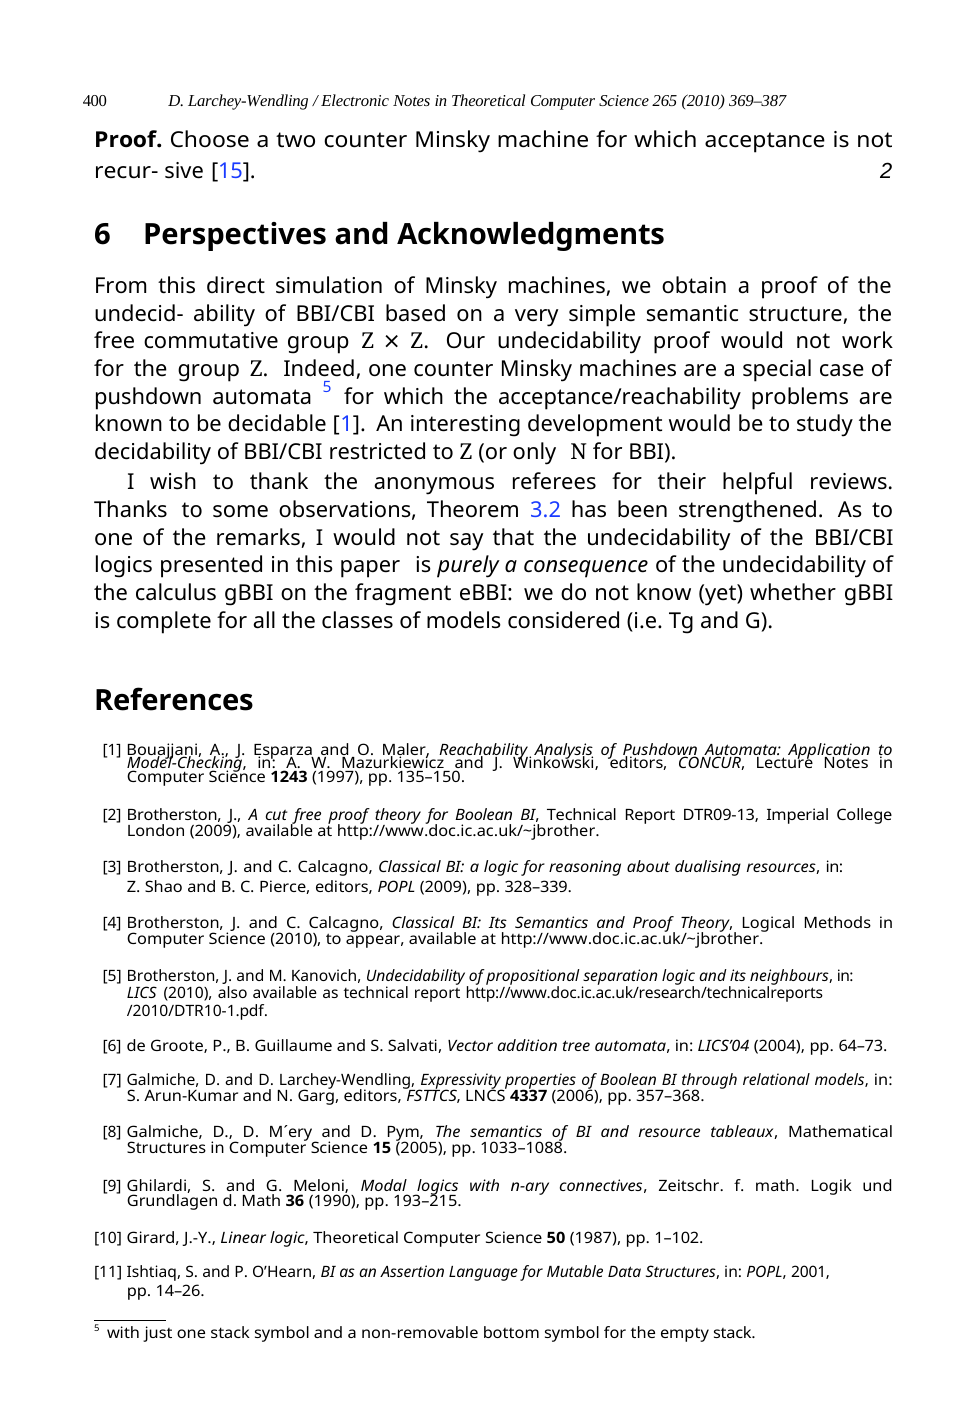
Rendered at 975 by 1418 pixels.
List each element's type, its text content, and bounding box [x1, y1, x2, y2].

list Galmiche, D. and D. Larchey-Wendling, Expressivity properties of Boolean BI through relational models, in: S. Arun-Kumar and N. Garg, editors, FSTTCS, LNCS 4337 (2006), pp. 357–368. [102, 1071, 893, 1106]
list Brotherston, J., A cut free proof theory for Boolean BI, Technical Report DTR09-13, Imperial College London (2009), available at http://www.doc.ic.ac.uk/~jbrother. [102, 806, 893, 841]
list de Groote, P., B. Guillaume and S. Salvati, Vector addition tree automata, in: LICS’04 (2004), pp. 64–73. [102, 1040, 893, 1055]
text pp. 14–26. [127, 1281, 927, 1300]
text 5 with just one stack symbol and a non-removable bottom symbol for the empty stack. [94, 1322, 927, 1343]
text /2010/DTR10-1.pdf. [127, 1002, 927, 1021]
list Girard, J.-Y., Linear logic, Theoretical Computer Science 50 (1987), pp. 1–102. [94, 1227, 927, 1248]
text Proof. Choose a two counter Minsky machine for which acceptance is not recur- sive [15]. 2 [94, 124, 893, 185]
list Galmiche, D., D. M´ery and D. Pym, The semantics of BI and resource tableaux, Mathematical Structures in Computer Science 15 (2005), pp. 1033–1088. [102, 1124, 893, 1158]
text I wish to thank the anonymous referees for their helpful reviews. Thanks to some observations, Theorem 3.2 has been strengthened. As to one of the remarks, I would not say that the undecidability of the BBI/CBI logics presented in this paper is purely a consequence of the undecidability of the calculus gBBI on the fragment eBBI: we do not know (yet) whether gBBI is complete for all the classes of models considered (i.e. Tg and G). [94, 468, 893, 634]
text From this direct simulation of Minsky machines, we obtain a proof of the undecid- ability of BBI/CBI based on a very simple semantic structure, the free commutative group Z × Z. Our undecidability proof would not work for the group Z. Indeed, one counter Minsky machines are a special case of pushdown automata 5 for which the acceptance/reachability problems are known to be decidable [1]. An interesting development would be to study the decidability of BBI/CBI restricted to Z (or only N for BBI). [94, 271, 893, 465]
text Z. Shao and B. C. Pierce, editors, POPL (2009), pp. 328–339. [127, 877, 927, 897]
list Ishtiaq, S. and P. O’Hearn, BI as an Assertion Language for Mutable Data Structures, in: POPL, 2001, [94, 1263, 927, 1281]
list Brotherston, J. and C. Calcagno, Classical BI: a logic for reasoning about dualising resources, in: [102, 857, 927, 877]
list Brotherston, J. and C. Calcagno, Classical BI: Its Semantics and Proof Theory, Logical Methods in Computer Science (2010), to appear, available at http://www.doc.ic.ac.uk/~jbrother. [102, 915, 893, 949]
list Bouajjani, A., J. Esparza and O. Maler, Reachability Analysis of Pushdown Automata: Application to Model-Checking, in: A. W. Mazurkiewicz and J. Winkowski, editors, CONCUR, Lecture Notes in Computer Science 1243 (1997), pp. 135–150. [102, 744, 893, 787]
subtitle References [94, 680, 927, 719]
list Ghilardi, S. and G. Meloni, Modal logics with n-ary connectives, Zeitschr. f. math. Logik und Grundlagen d. Math 36 (1990), pp. 193–215. [102, 1177, 893, 1211]
text LICS (2010), also available as technical report http://www.doc.ic.ac.uk/research/technicalreports [127, 985, 927, 1002]
subtitle Perspectives and Acknowledgments [94, 213, 927, 253]
list Brotherston, J. and M. Kanovich, Undecidability of propositional separation logic and its neighbours, in: [102, 965, 927, 985]
